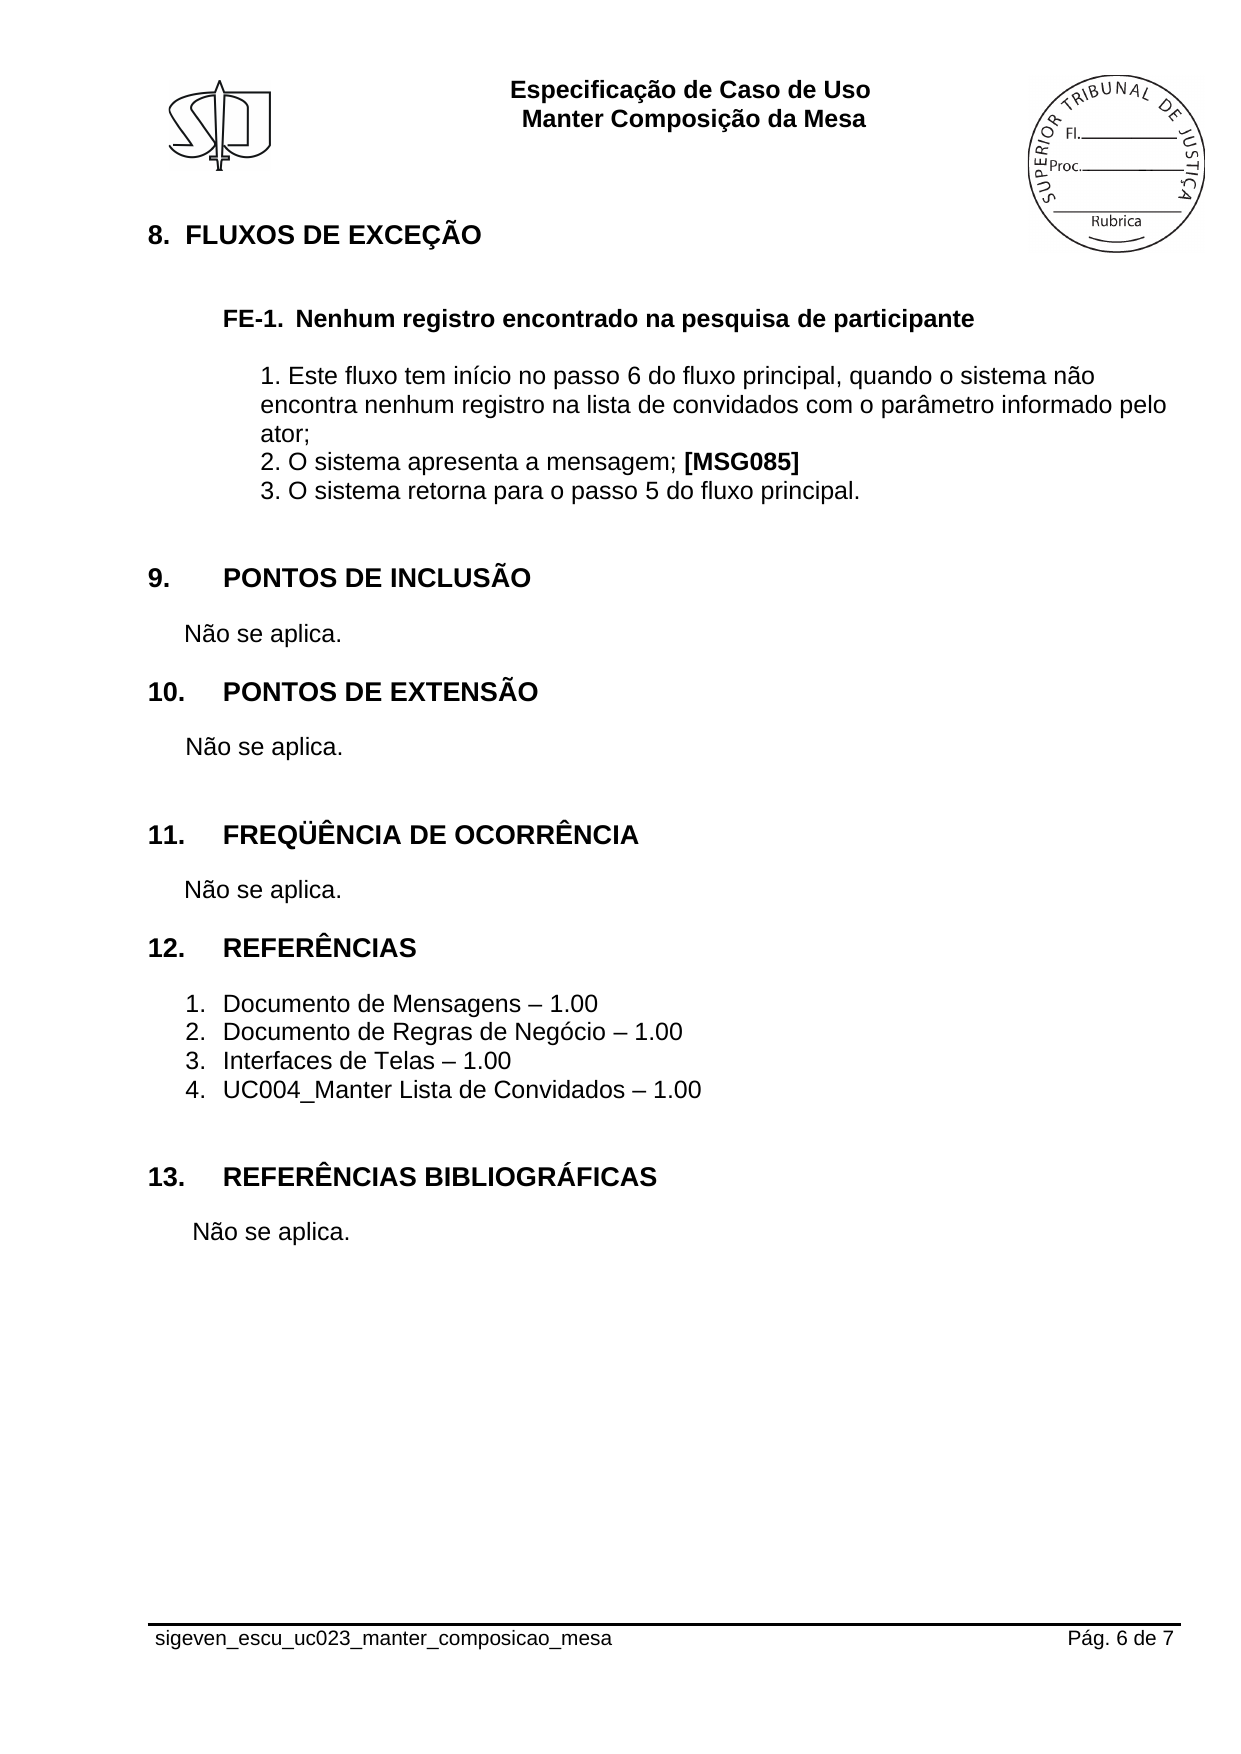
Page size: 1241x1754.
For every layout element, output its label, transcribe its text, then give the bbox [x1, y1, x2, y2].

picture [1027, 75, 1205, 253]
text Não se aplica. [148, 1217, 1181, 1246]
list Documento de Mensagens – 1.00 [185, 989, 1181, 1017]
list Interfaces de Telas – 1.00 [185, 1046, 1181, 1075]
list REFERÊNCIAS BIBLIOGRÁFICAS [148, 1161, 1181, 1192]
text Não se aplica. [185, 732, 1181, 761]
list UC004_Manter Lista de Convidados – 1.00 [185, 1075, 1181, 1104]
list FLUXOS DE EXCEÇÃO [148, 219, 1181, 250]
list PONTOS DE INCLUSÃO [148, 562, 1181, 594]
text 3. O sistema retorna para o passo 5 do fluxo principal. [260, 476, 1181, 505]
text Não se aplica. [184, 619, 1181, 647]
list PONTOS DE EXTENSÃO [148, 676, 1181, 707]
text 2. O sistema apresenta a mensagem; [MSG085] [260, 447, 1181, 476]
list REFERÊNCIAS [148, 932, 1181, 964]
list Nenhum registro encontrado na pesquisa de participante [223, 304, 1181, 332]
list FREQÜÊNCIA DE OCORRÊNCIA [148, 819, 1181, 850]
list Documento de Regras de Negócio – 1.00 [185, 1017, 1181, 1046]
text Não se aplica. [184, 875, 1181, 904]
text 1. Este fluxo tem início no passo 6 do fluxo principal, quando o sistema não encontra nenhum registro na lista de convidados com o parâmetro informado pelo ator; [260, 361, 1181, 447]
